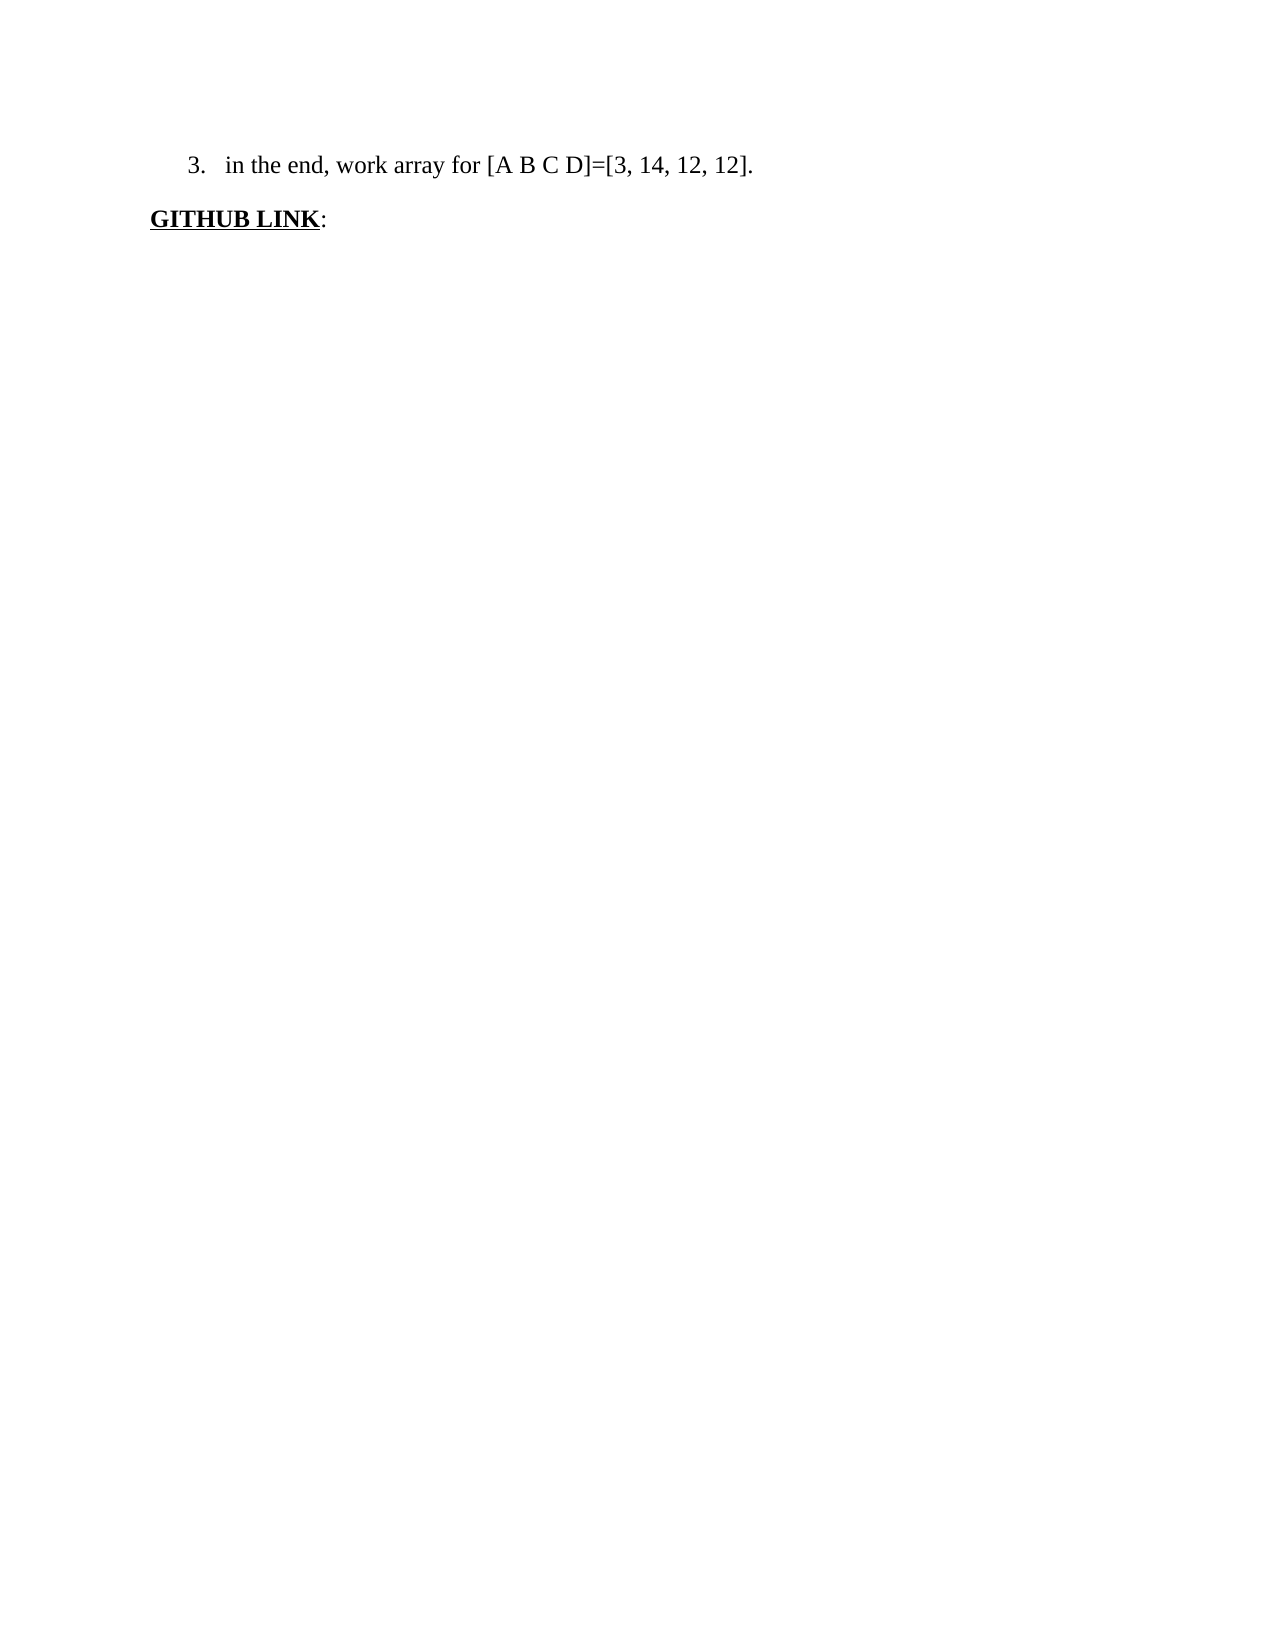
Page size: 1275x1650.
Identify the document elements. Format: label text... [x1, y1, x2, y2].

text 3. in the end, work array for [A B C D]=[3, 14, 12, 12]. [150, 150, 1125, 179]
text GITHUB LINK: [150, 204, 1125, 233]
